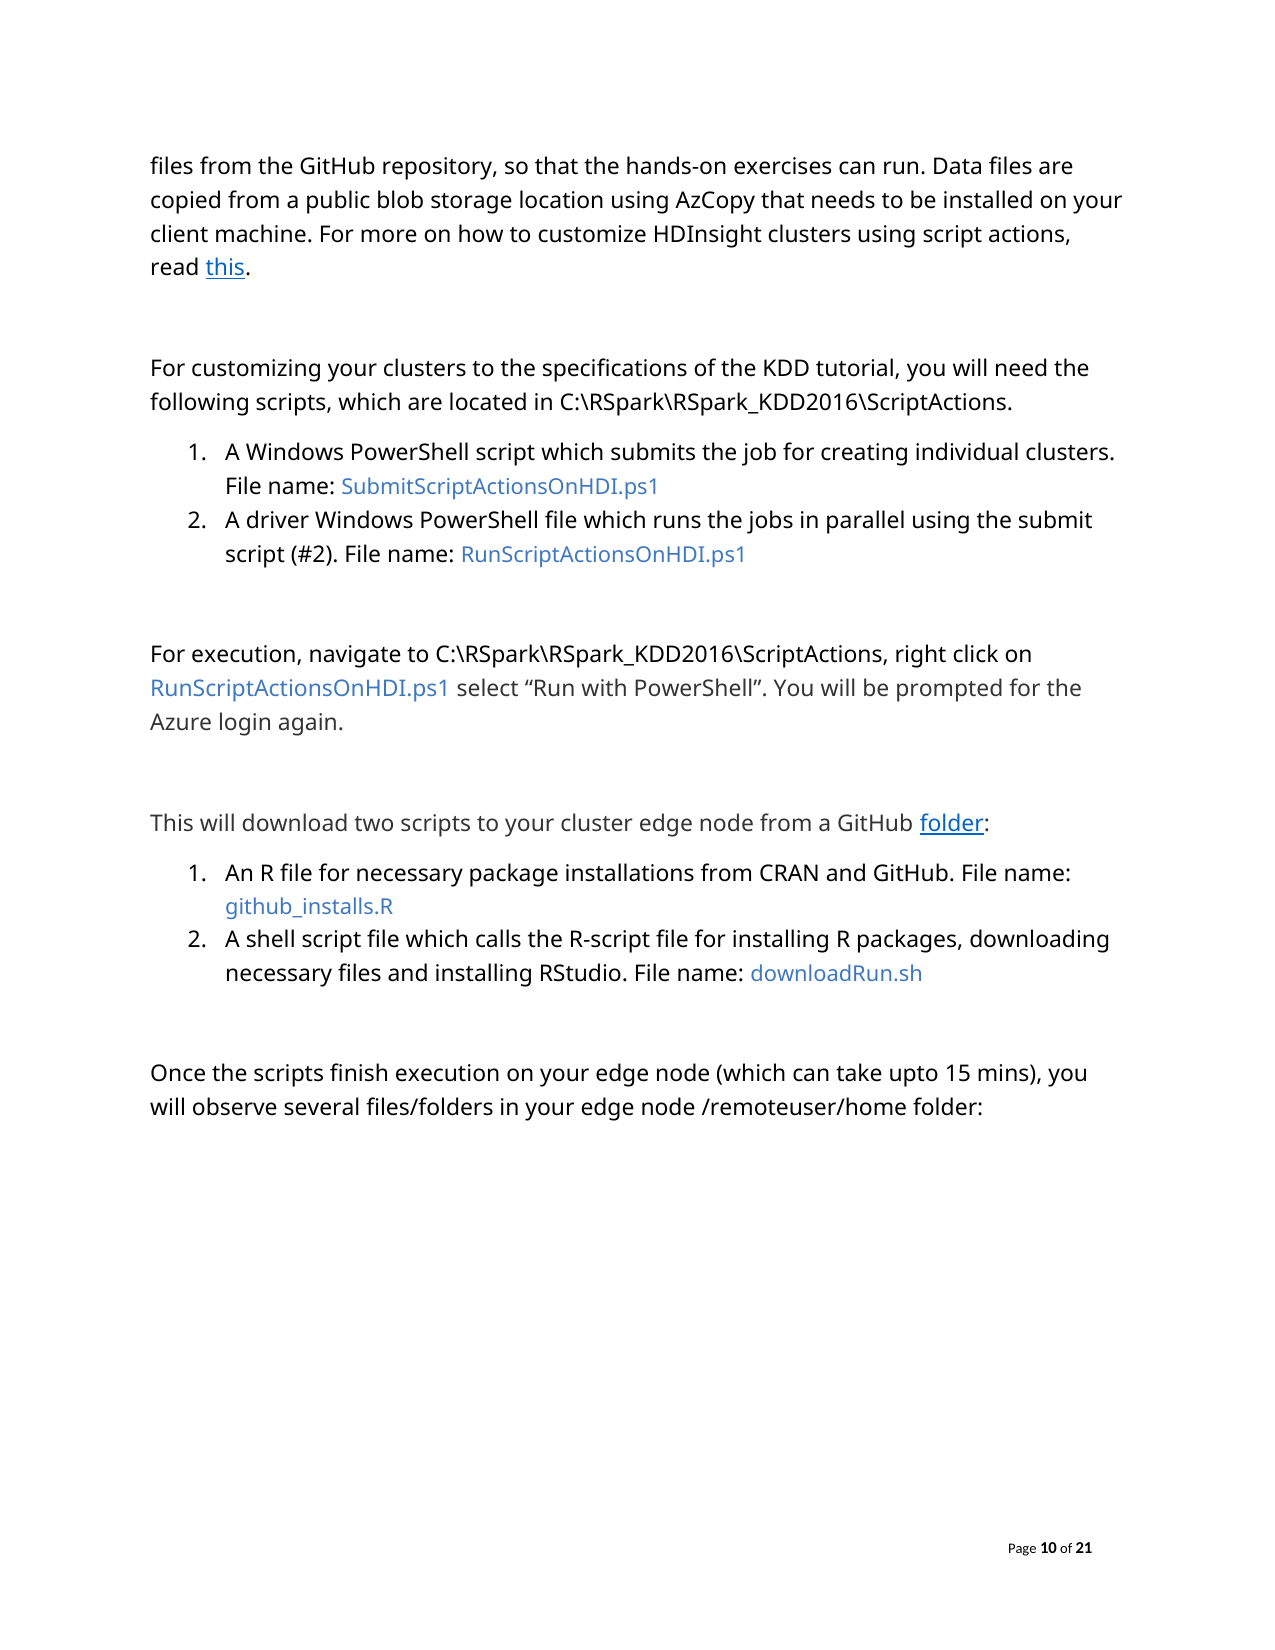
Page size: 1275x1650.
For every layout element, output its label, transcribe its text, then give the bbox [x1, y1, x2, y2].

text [150, 150, 1125, 282]
list A Windows PowerShell script which submits the job for creating individual clusters. File name: SubmitScriptActionsOnHDI.ps1 [187, 436, 1125, 501]
list An R file for necessary package installations from CRAN and GitHub. File name: github_installs.R [187, 857, 1125, 920]
text This will download two scripts to your cluster edge node from a GitHub folder: [150, 807, 1125, 838]
list A driver Windows PowerShell file which runs the jobs in parallel using the submit script (#2). File name: RunScriptActionsOnHDI.ps1 [187, 504, 1125, 569]
text For customizing your clusters to the specifications of the KDD tutorial, you will need the following scripts, which are located in C:\RSpark\RSpark_KDD2016\ScriptActions. [150, 352, 1125, 417]
list A shell script file which calls the R-script file for installing R packages, downloading necessary files and installing RStudio. File name: downloadRun.sh [187, 923, 1125, 988]
text For execution, navigate to C:\RSpark\RSpark_KDD2016\ScriptActions, right click on RunScriptActionsOnHDI.ps1 select “Run with PowerShell”. You will be prompted for the Azure login again. [150, 638, 1125, 737]
text Once the scripts finish execution on your edge node (which can take upto 15 mins), you will observe several files/folders in your edge node /remoteuser/home folder: [150, 1057, 1125, 1122]
